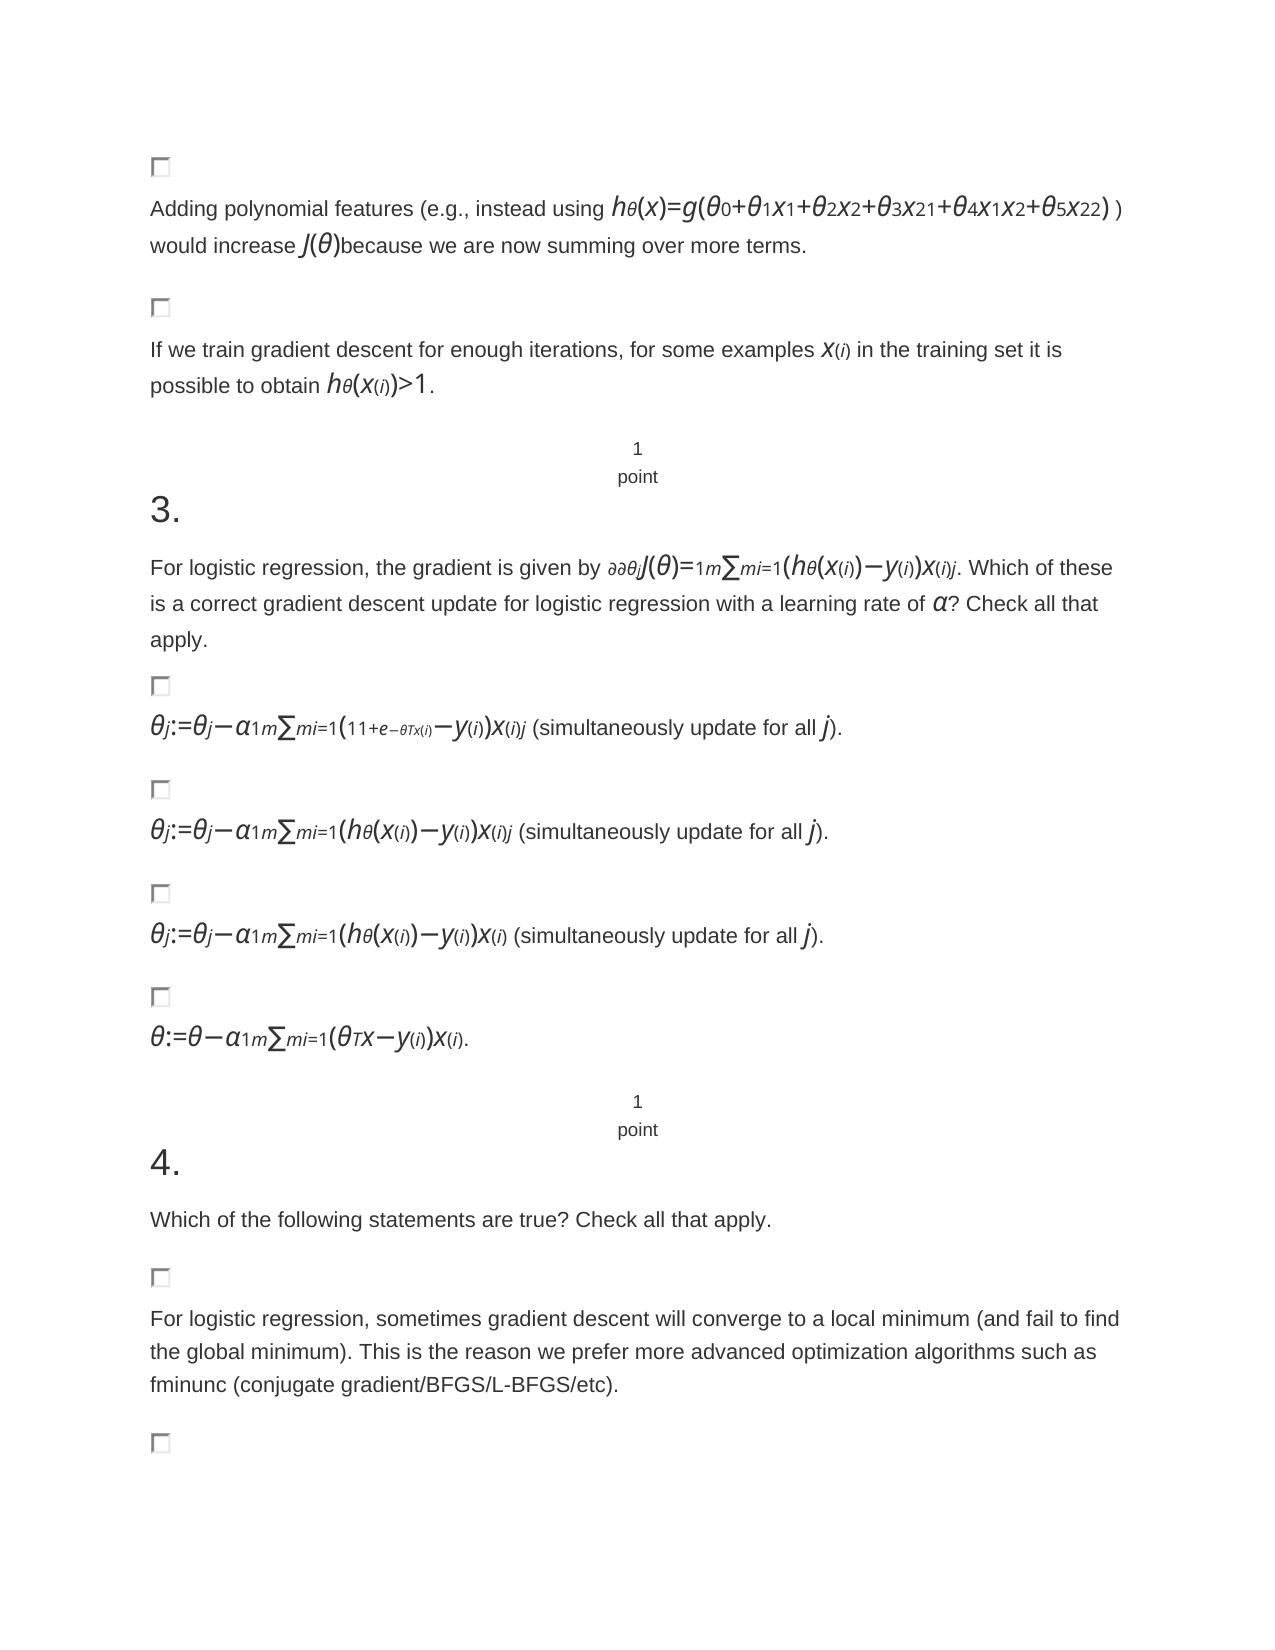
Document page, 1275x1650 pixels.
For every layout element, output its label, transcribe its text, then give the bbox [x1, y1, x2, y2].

text θ:=θ−α1m∑mi=1(θTx−y(i))x(i). [150, 1018, 1125, 1055]
text 1 point [150, 431, 1125, 487]
text 3. [150, 487, 1125, 530]
text 4. [150, 1140, 1125, 1183]
text If we train gradient descent for enough iterations, for some examples x(i) in the training set it is possible to obtain hθ(x(i))>1. [150, 328, 1125, 402]
text For logistic regression, sometimes gradient descent will converge to a local minimum (and fail to find the global minimum). This is the reason we prefer more advanced optimization algorithms such as fminunc (conjugate gradient/BFGS/L-BFGS/etc). [150, 1298, 1125, 1397]
text θj:=θj−α1m∑mi=1(hθ(x(i))−y(i))x(i) (simultaneously update for all j). [150, 914, 1125, 951]
text θj:=θj−α1m∑mi=1(11+e−θTx(i)−y(i))x(i)j (simultaneously update for all j). [150, 707, 1125, 744]
text θj:=θj−α1m∑mi=1(hθ(x(i))−y(i))x(i)j (simultaneously update for all j). [150, 811, 1125, 847]
text Adding polynomial features (e.g., instead using hθ(x)=g(θ0+θ1x1+θ2x2+θ3x21+θ4x1x2+θ5x22) ) would increase J(θ)because we are now summing over more terms. [150, 188, 1125, 261]
text For logistic regression, the gradient is given by ∂∂θjJ(θ)=1m∑mi=1(hθ(x(i))−y(i))x(i)j. Which of these is a correct gradient descent update for logistic regression with a learning rate of α? Check all that apply. [150, 546, 1125, 653]
text Which of the following statements are true? Check all that apply. [150, 1199, 1125, 1232]
text 1 point [150, 1084, 1125, 1140]
